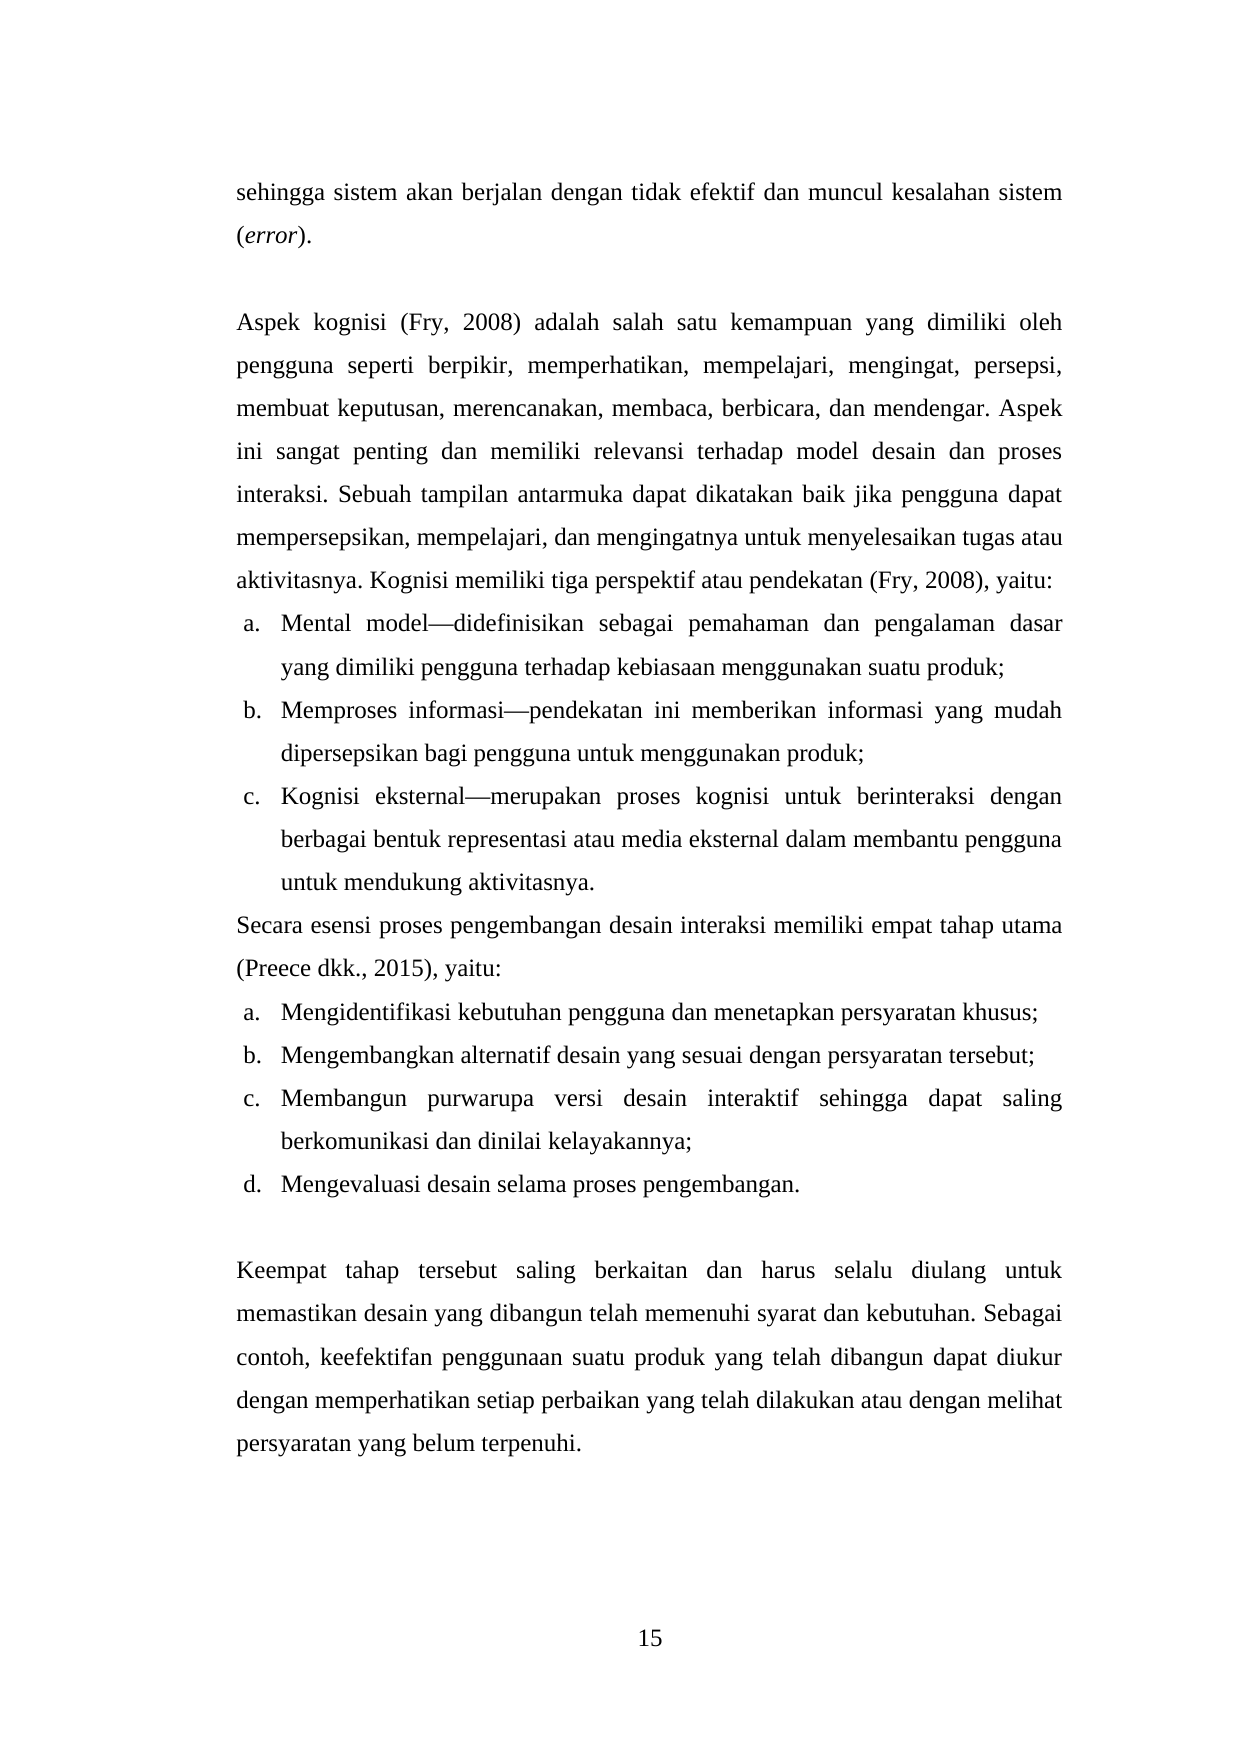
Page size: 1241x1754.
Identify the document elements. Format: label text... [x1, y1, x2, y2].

list Mengidentifikasi kebutuhan pengguna dan menetapkan persyaratan khusus; [243, 997, 1063, 1025]
text Secara esensi proses pengembangan desain interaksi memiliki empat tahap utama (Preece dkk., 2015), yaitu: [236, 910, 1063, 982]
list Membangun purwarupa versi desain interaktif sehingga dapat saling berkomunikasi dan dinilai kelayakannya; [243, 1083, 1063, 1155]
list Memproses informasi—pendekatan ini memberikan informasi yang mudah dipersepsikan bagi pengguna untuk menggunakan produk; [243, 695, 1063, 767]
list Mengembangkan alternatif desain yang sesuai dengan persyaratan tersebut; [243, 1040, 1063, 1068]
list Mengevaluasi desain selama proses pengembangan. [243, 1169, 1063, 1198]
list Mental model—didefinisikan sebagai pemahaman dan pengalaman dasar yang dimiliki pengguna terhadap kebiasaan menggunakan suatu produk; [243, 608, 1063, 680]
text Keempat tahap tersebut saling berkaitan dan harus selalu diulang untuk memastikan desain yang dibangun telah memenuhi syarat dan kebutuhan. Sebagai contoh, keefektifan penggunaan suatu produk yang telah dibangun dapat diukur dengan memperhatikan setiap perbaikan yang telah dilakukan atau dengan melihat persyaratan yang belum terpenuhi. [236, 1255, 1063, 1457]
text Aspek kognisi (Fry, 2008) adalah salah satu kemampuan yang dimiliki oleh pengguna seperti berpikir, memperhatikan, mempelajari, mengingat, persepsi, membuat keputusan, merencanakan, membaca, berbicara, dan mendengar. Aspek ini sangat penting dan memiliki relevansi terhadap model desain dan proses interaksi. Sebuah tampilan antarmuka dapat dikatakan baik jika pengguna dapat mempersepsikan, mempelajari, dan mengingatnya untuk menyelesaikan tugas atau aktivitasnya. Kognisi memiliki tiga perspektif atau pendekatan (Fry, 2008), yaitu: [236, 307, 1063, 594]
list Kognisi eksternal—merupakan proses kognisi untuk berinteraksi dengan berbagai bentuk representasi atau media eksternal dalam membantu pengguna untuk mendukung aktivitasnya. [243, 781, 1063, 896]
